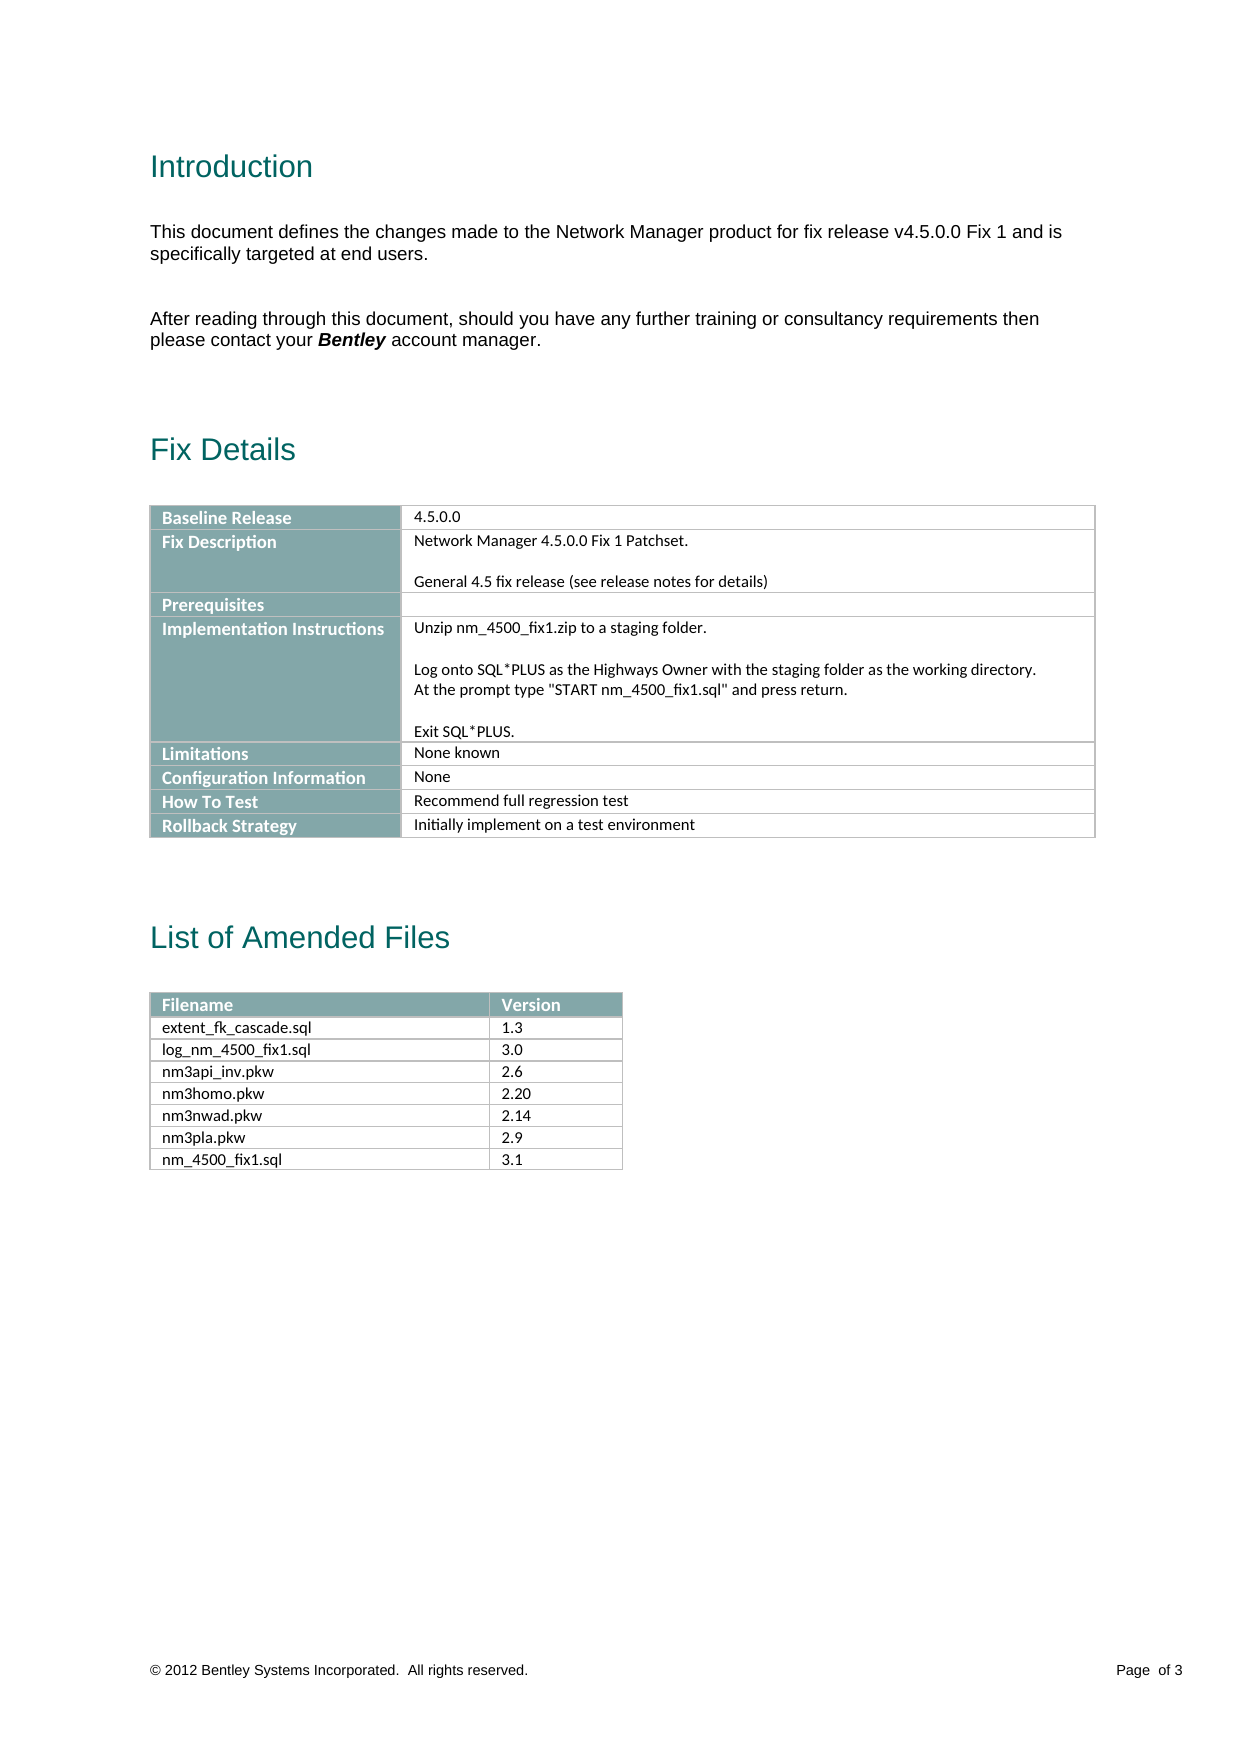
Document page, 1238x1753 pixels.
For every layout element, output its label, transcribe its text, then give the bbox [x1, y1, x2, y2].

table_cell 3.1 [490, 1149, 622, 1169]
table_cell None [402, 766, 1094, 789]
table_cell nm_4500_fix1.sql [151, 1149, 489, 1169]
table_cell nm3nwad.pkw [151, 1105, 489, 1126]
table_cell Unzip nm_4500_fix1.zip to a staging folder. Log onto SQL*PLUS as the Highways Owner with the staging folder as the working directory. At the prompt type "START nm_4500_fix1.sql" and press return. Exit SQL*PLUS. [402, 617, 1094, 741]
table_cell 2.9 [490, 1127, 622, 1147]
table_header Version [490, 993, 622, 1016]
table_cell [402, 593, 1094, 616]
table_cell nm3api_inv.pkw [151, 1062, 489, 1082]
text List of Amended Files [150, 919, 1089, 955]
table_header Baseline Release [151, 506, 400, 529]
table_cell 2.6 [490, 1062, 622, 1082]
table_cell 3.0 [490, 1040, 622, 1060]
table_cell nm3pla.pkw [151, 1127, 489, 1147]
table_cell 1.3 [490, 1018, 622, 1038]
table_cell 2.20 [490, 1083, 622, 1104]
table_cell Initially implement on a test environment [402, 814, 1094, 837]
table_cell 2.14 [490, 1105, 622, 1126]
table_cell Rollback Strategy [151, 814, 400, 837]
text Introduction [150, 148, 1089, 184]
table_cell Configuration Information [151, 766, 400, 789]
table_cell How To Test [151, 790, 400, 813]
text After reading through this document, should you have any further training or consultancy requirements then please contact your Bentley account manager. [150, 308, 1089, 351]
text Fix Details [150, 431, 1089, 467]
table_cell Fix Description [151, 530, 400, 592]
table_cell Prerequisites [151, 593, 400, 616]
table_cell Network Manager 4.5.0.0 Fix 1 Patchset. General 4.5 fix release (see release notes for details) [402, 530, 1094, 592]
table_cell extent_fk_cascade.sql [151, 1018, 489, 1038]
table_cell None known [402, 743, 1094, 765]
table_cell nm3homo.pkw [151, 1083, 489, 1104]
table_header 4.5.0.0 [402, 506, 1094, 529]
text This document defines the changes made to the Network Manager product for fix release v4.5.0.0 Fix 1 and is specifically targeted at end users. [150, 221, 1089, 264]
table_cell Limitations [151, 743, 400, 765]
table_cell Implementation Instructions [151, 617, 400, 741]
table_cell Recommend full regression test [402, 790, 1094, 813]
table_header Filename [151, 993, 489, 1016]
table_cell log_nm_4500_fix1.sql [151, 1040, 489, 1060]
